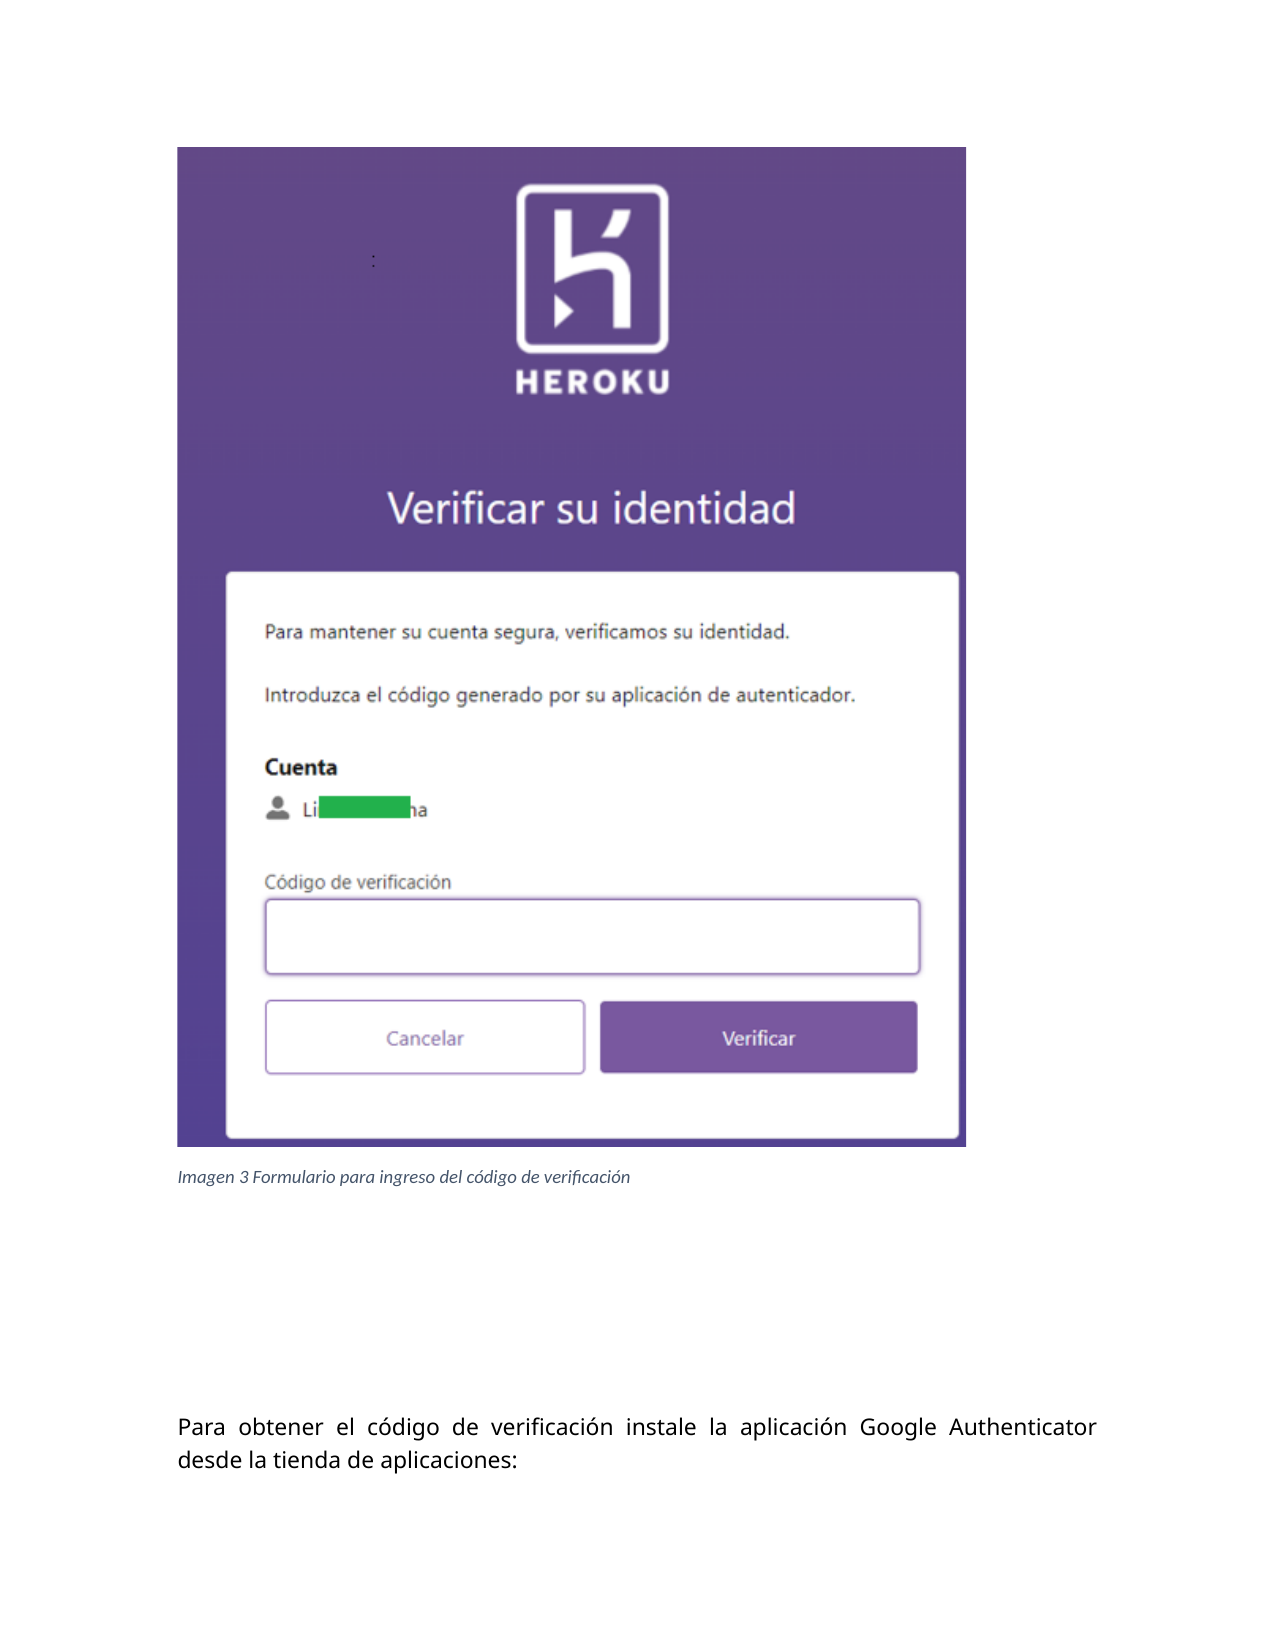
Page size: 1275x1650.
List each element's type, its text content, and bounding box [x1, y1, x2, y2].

text Para obtener el código de verificación instale la aplicación Google Authenticator desde la tienda de aplicaciones: [177, 1411, 1098, 1476]
picture [177, 147, 967, 1147]
